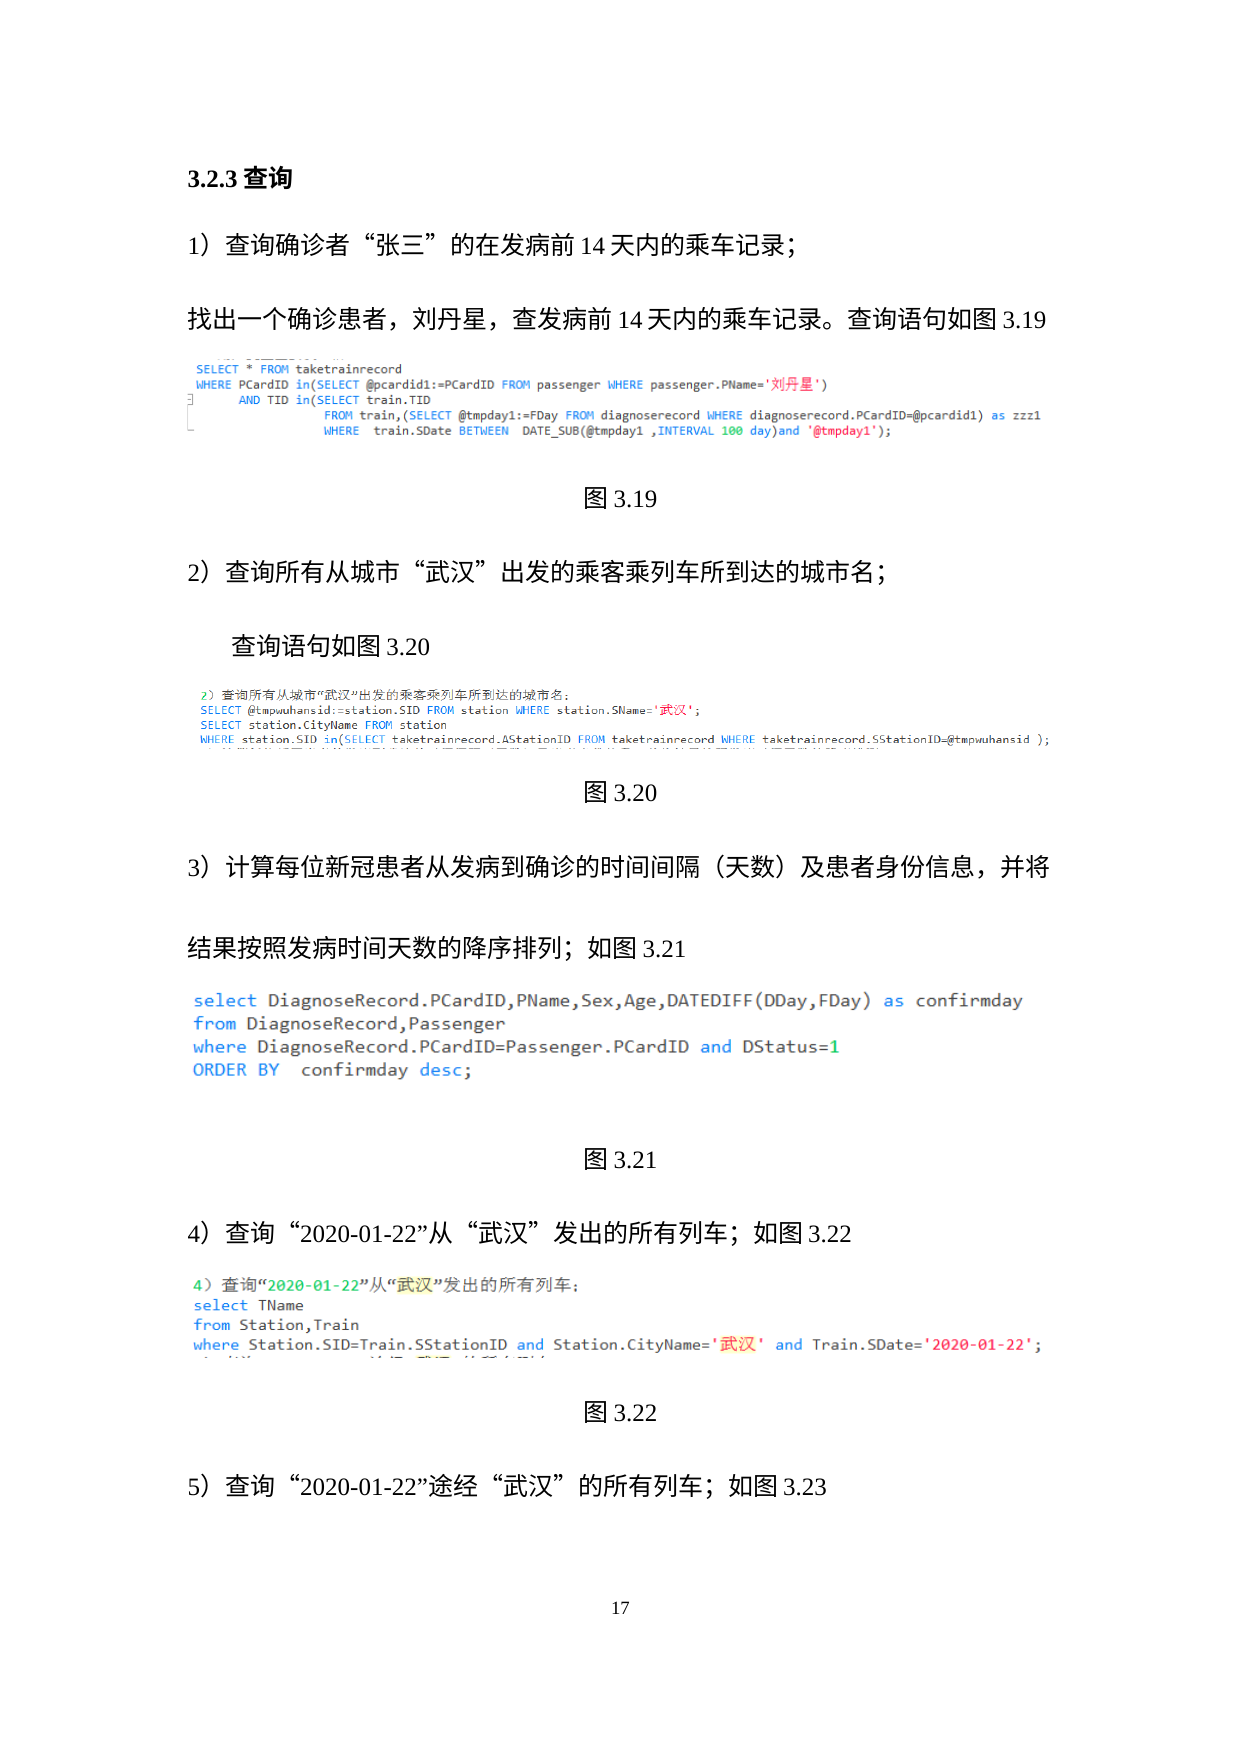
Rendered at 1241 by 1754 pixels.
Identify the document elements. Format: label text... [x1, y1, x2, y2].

subtitle 3.2.3 查询 [187, 158, 1053, 195]
text 4）查询“2020-01-22”从“武汉”发出的所有列车；如图3.22 [187, 1199, 1053, 1264]
picture [187, 987, 1052, 1094]
text 1）查询确诊者“张三”的在发病前14天内的乘车记录； [187, 211, 1053, 276]
text 找出一个确诊患者，刘丹星，查发病前14天内的乘车记录。查询语句如图3.19 [187, 285, 1053, 350]
text 图3.21 [187, 1125, 1053, 1190]
text 查询语句如图3.20 [187, 612, 1053, 677]
text 图3.20 [187, 758, 1053, 823]
picture [187, 359, 1053, 445]
text 2）查询所有从城市“武汉”出发的乘客乘列车所到达的城市名； [187, 538, 1053, 603]
text 3）计算每位新冠患者从发病到确诊的时间间隔（天数）及患者身份信息，并将结果按照发病时间天数的降序排列；如图3.21 [187, 833, 1053, 979]
picture [187, 1273, 1053, 1358]
picture [187, 686, 1053, 749]
text 5）查询“2020-01-22”途经“武汉”的所有列车；如图3.23 [187, 1452, 1053, 1517]
text 图3.19 [187, 464, 1053, 529]
text 图3.22 [187, 1378, 1053, 1443]
